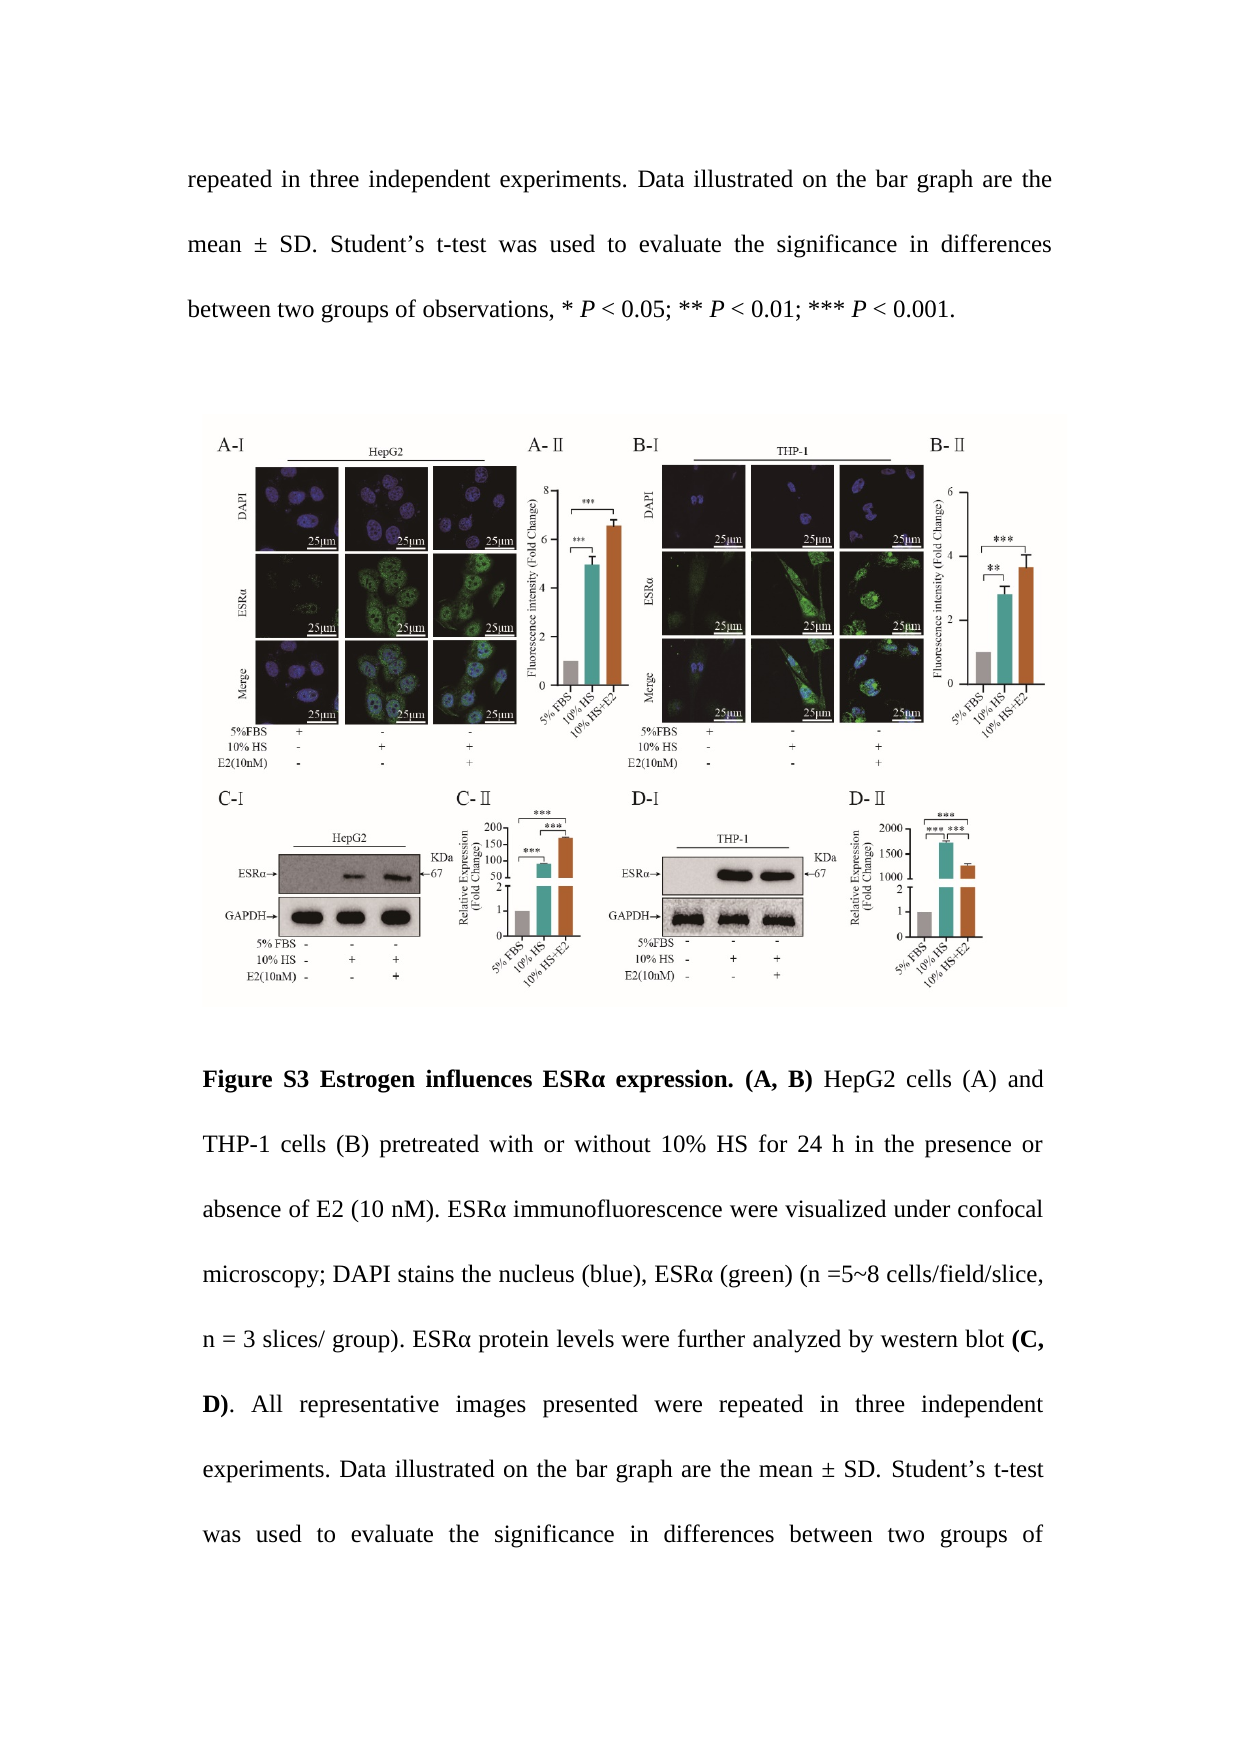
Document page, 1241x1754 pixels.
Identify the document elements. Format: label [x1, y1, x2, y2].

picture [202, 414, 1068, 1007]
text [187, 162, 1053, 324]
text [202, 1062, 1044, 1549]
